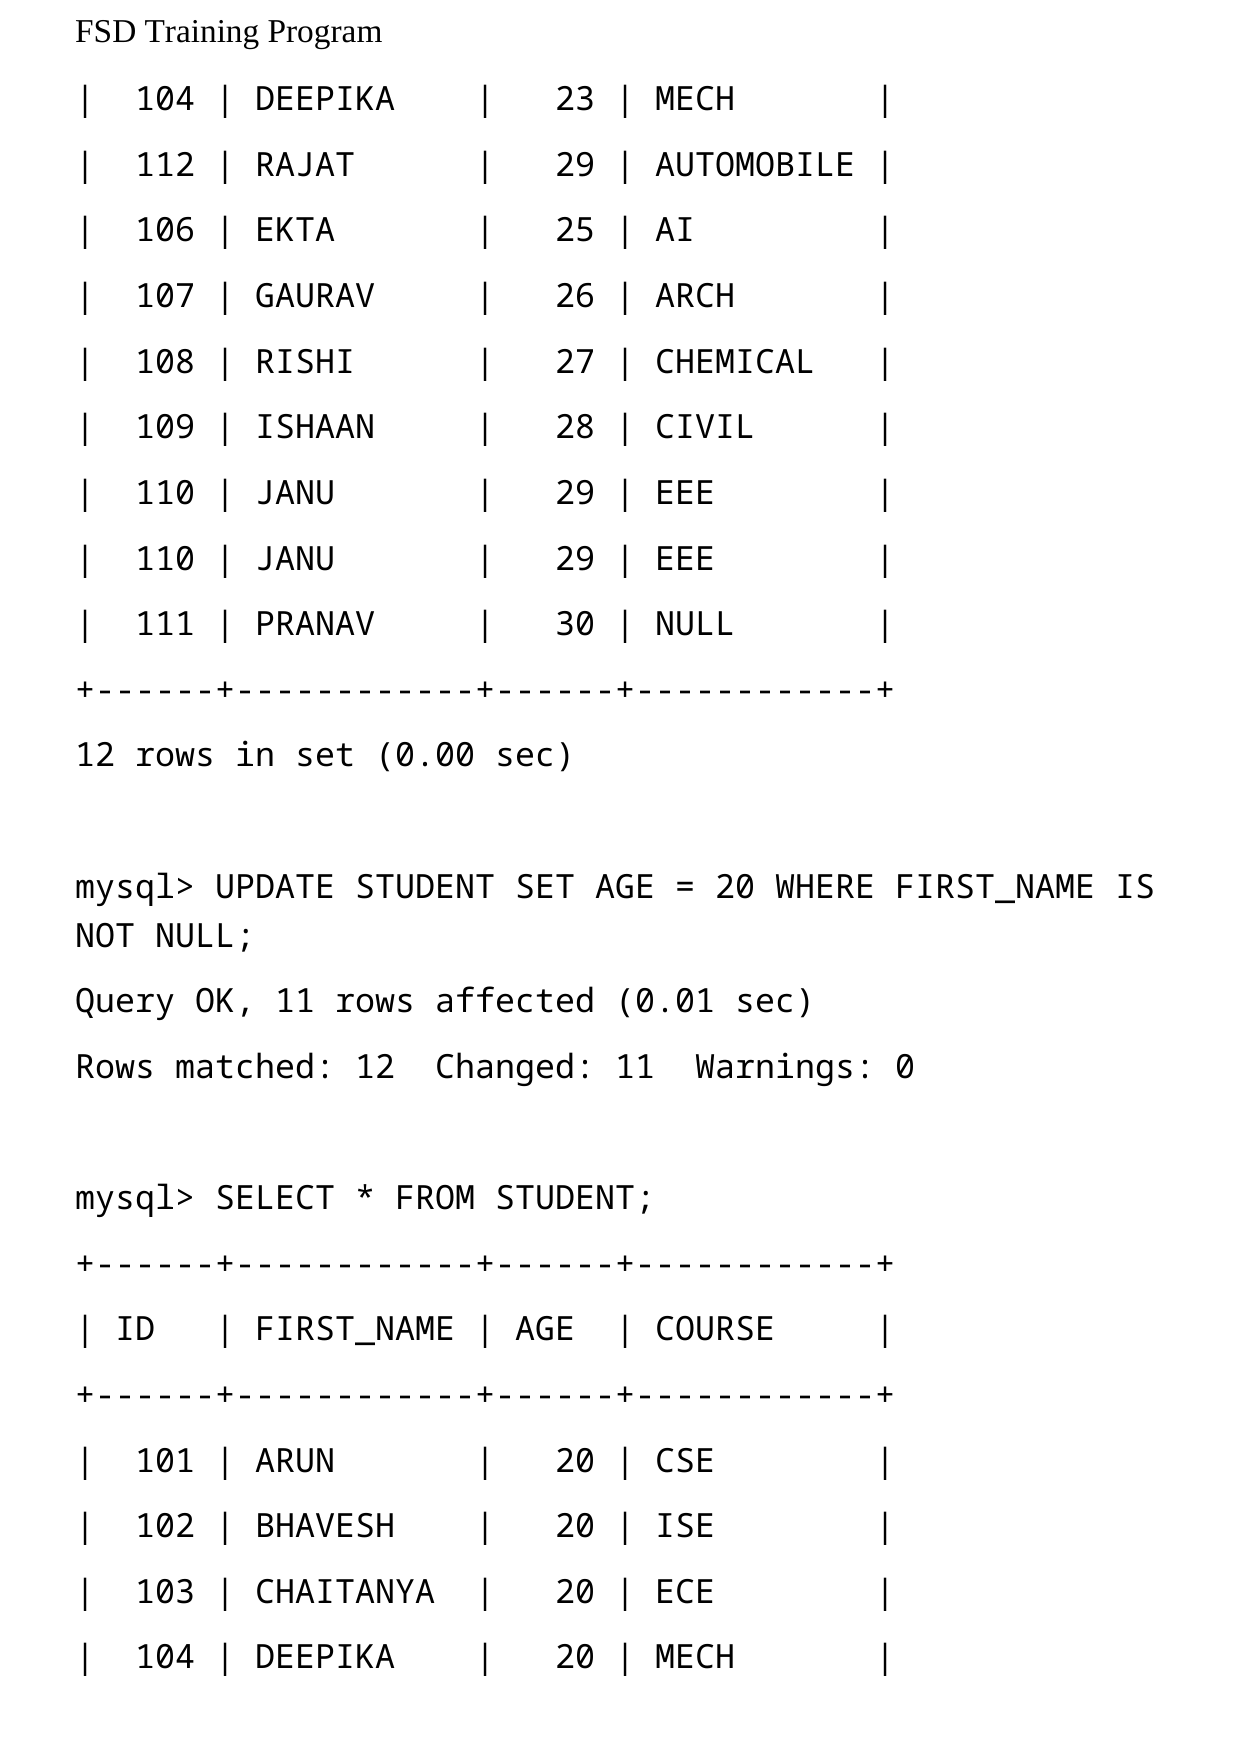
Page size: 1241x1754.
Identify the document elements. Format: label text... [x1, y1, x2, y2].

text mysql> SELECT * FROM STUDENT; [75, 1174, 1165, 1219]
text | 112 | RAJAT | 29 | AUTOMOBILE | [75, 141, 1165, 186]
text +------+------------+------+------------+ [75, 1239, 1165, 1285]
text | 106 | EKTA | 25 | AI | [75, 206, 1165, 252]
text | 110 | JANU | 29 | EEE | [75, 469, 1165, 514]
text | 102 | BHAVESH | 20 | ISE | [75, 1502, 1165, 1547]
text +------+------------+------+------------+ [75, 1371, 1165, 1416]
text | 110 | JANU | 29 | EEE | [75, 534, 1165, 580]
text | 108 | RISHI | 27 | CHEMICAL | [75, 337, 1165, 383]
text mysql> UPDATE STUDENT SET AGE = 20 WHERE FIRST_NAME IS NOT NULL; [75, 862, 1165, 957]
text | 101 | ARUN | 20 | CSE | [75, 1436, 1165, 1482]
text | 104 | DEEPIKA | 20 | MECH | [75, 1633, 1165, 1679]
text Query OK, 11 rows affected (0.01 sec) [75, 977, 1165, 1022]
text +------+------------+------+------------+ [75, 666, 1165, 711]
text | 107 | GAURAV | 26 | ARCH | [75, 272, 1165, 317]
text | 103 | CHAITANYA | 20 | ECE | [75, 1568, 1165, 1613]
text | 104 | DEEPIKA | 23 | MECH | [75, 75, 1165, 120]
text | 109 | ISHAAN | 28 | CIVIL | [75, 403, 1165, 448]
text 12 rows in set (0.00 sec) [75, 731, 1165, 777]
text | 111 | PRANAV | 30 | NULL | [75, 600, 1165, 645]
text | ID | FIRST_NAME | AGE | COURSE | [75, 1305, 1165, 1351]
text Rows matched: 12 Changed: 11 Warnings: 0 [75, 1043, 1165, 1088]
